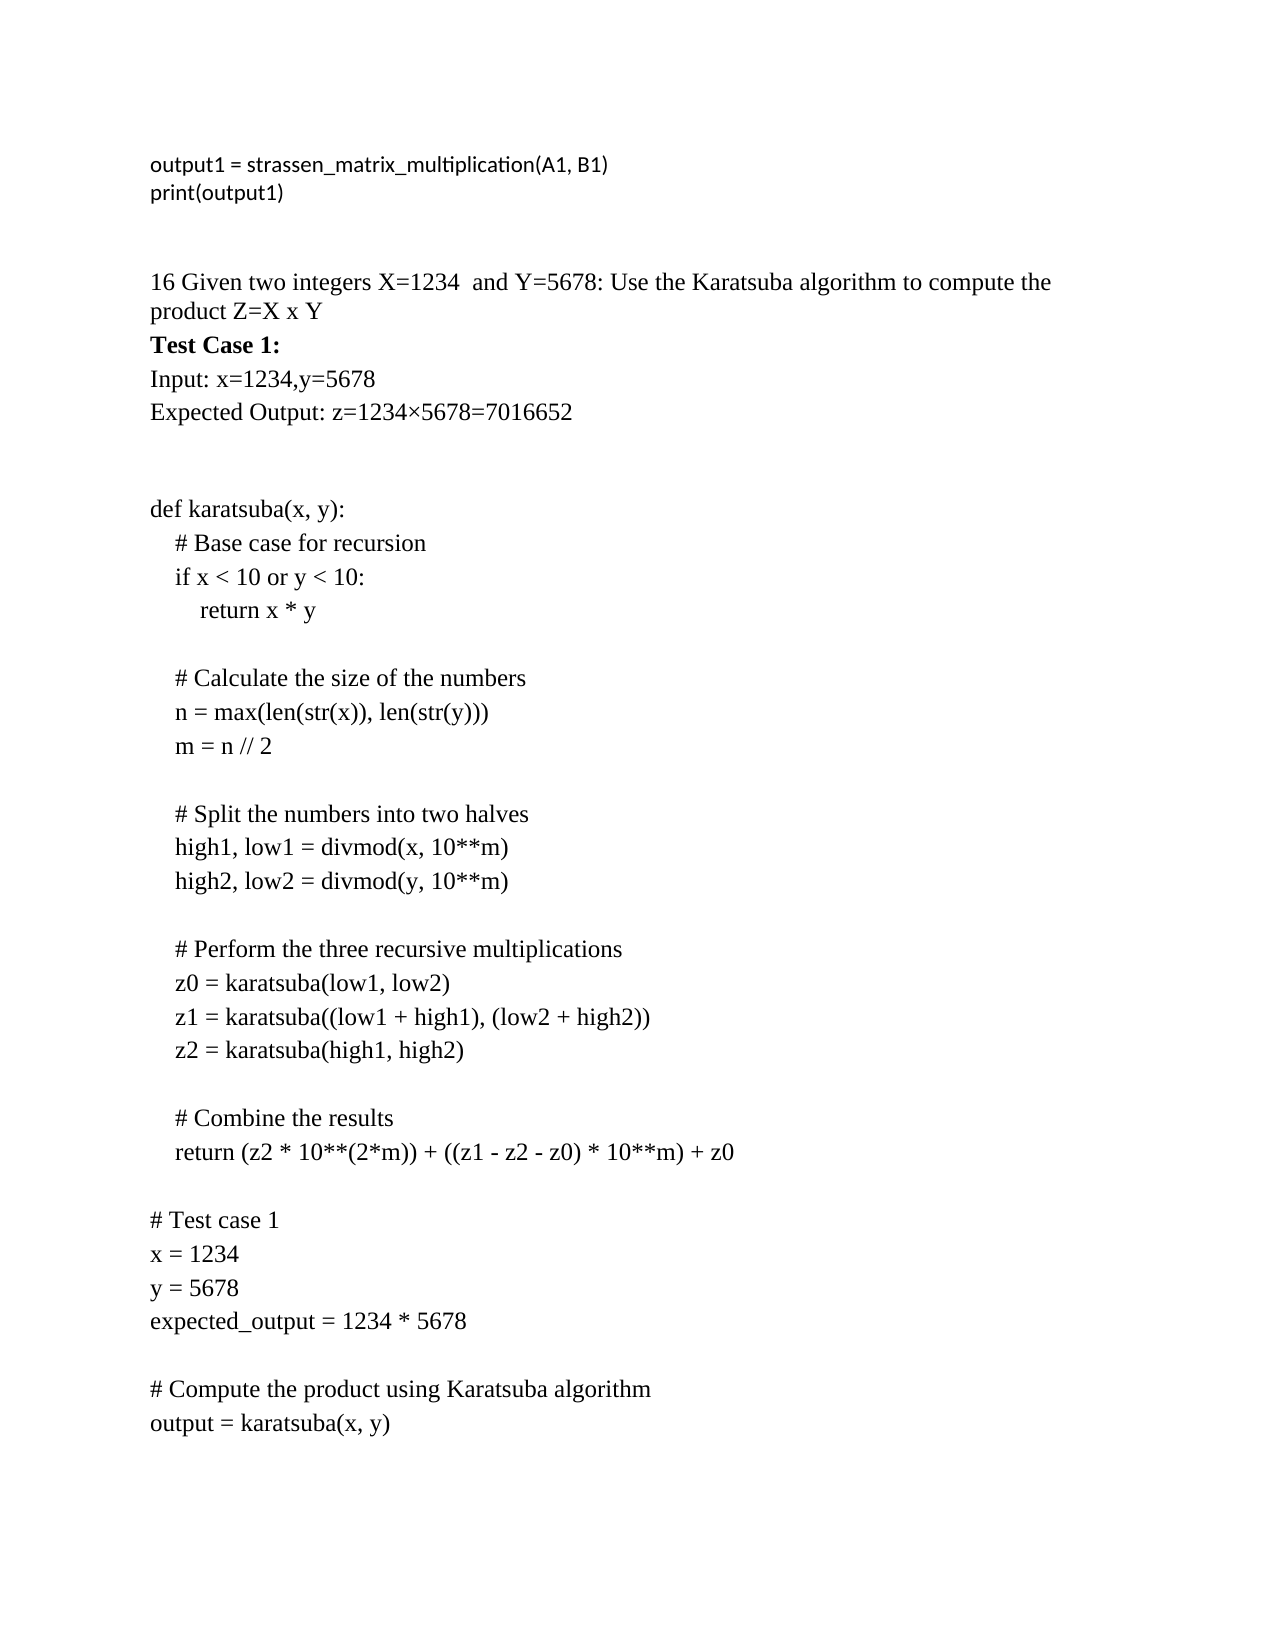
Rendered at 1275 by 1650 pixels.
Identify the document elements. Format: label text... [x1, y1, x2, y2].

text 16 Given two integers X=1234 and Y=5678: Use the Karatsuba algorithm to compute the product Z=X x Y [150, 267, 1125, 325]
text high1, low1 = divmod(x, 10**m) [150, 832, 1125, 861]
text z2 = karatsuba(high1, high2) [150, 1036, 1125, 1064]
text n = max(len(str(x)), len(str(y))) [150, 697, 1125, 726]
text # Test case 1 [150, 1205, 1125, 1234]
text # Calculate the size of the numbers [150, 663, 1125, 692]
text expected_output = 1234 * 5678 [150, 1306, 1125, 1335]
text z1 = karatsuba((low1 + high1), (low2 + high2)) [150, 1002, 1125, 1031]
text # Base case for recursion [150, 528, 1125, 557]
text if x < 10 or y < 10: [150, 562, 1125, 590]
text Input: x=1234,y=5678 [150, 364, 1125, 392]
text # Split the numbers into two halves [150, 799, 1125, 827]
text return (z2 * 10**(2*m)) + ((z1 - z2 - z0) * 10**m) + z0 [150, 1137, 1125, 1166]
text # Perform the three recursive multiplications [150, 934, 1125, 963]
text y = 5678 [150, 1273, 1125, 1301]
text z0 = karatsuba(low1, low2) [150, 968, 1125, 997]
text x = 1234 [150, 1239, 1125, 1267]
text m = n // 2 [150, 731, 1125, 760]
text def karatsuba(x, y): [150, 494, 1125, 523]
text print(output1) [150, 178, 1125, 206]
text output1 = strassen_matrix_multiplication(A1, B1) [150, 150, 1125, 178]
text Test Case 1: [150, 330, 1125, 358]
text # Compute the product using Karatsuba algorithm [150, 1374, 1125, 1403]
text output = karatsuba(x, y) [150, 1408, 1125, 1437]
text # Combine the results [150, 1103, 1125, 1132]
text Expected Output: z=1234×5678=7016652 [150, 397, 1125, 455]
text high2, low2 = divmod(y, 10**m) [150, 866, 1125, 895]
text return x * y [150, 596, 1125, 624]
